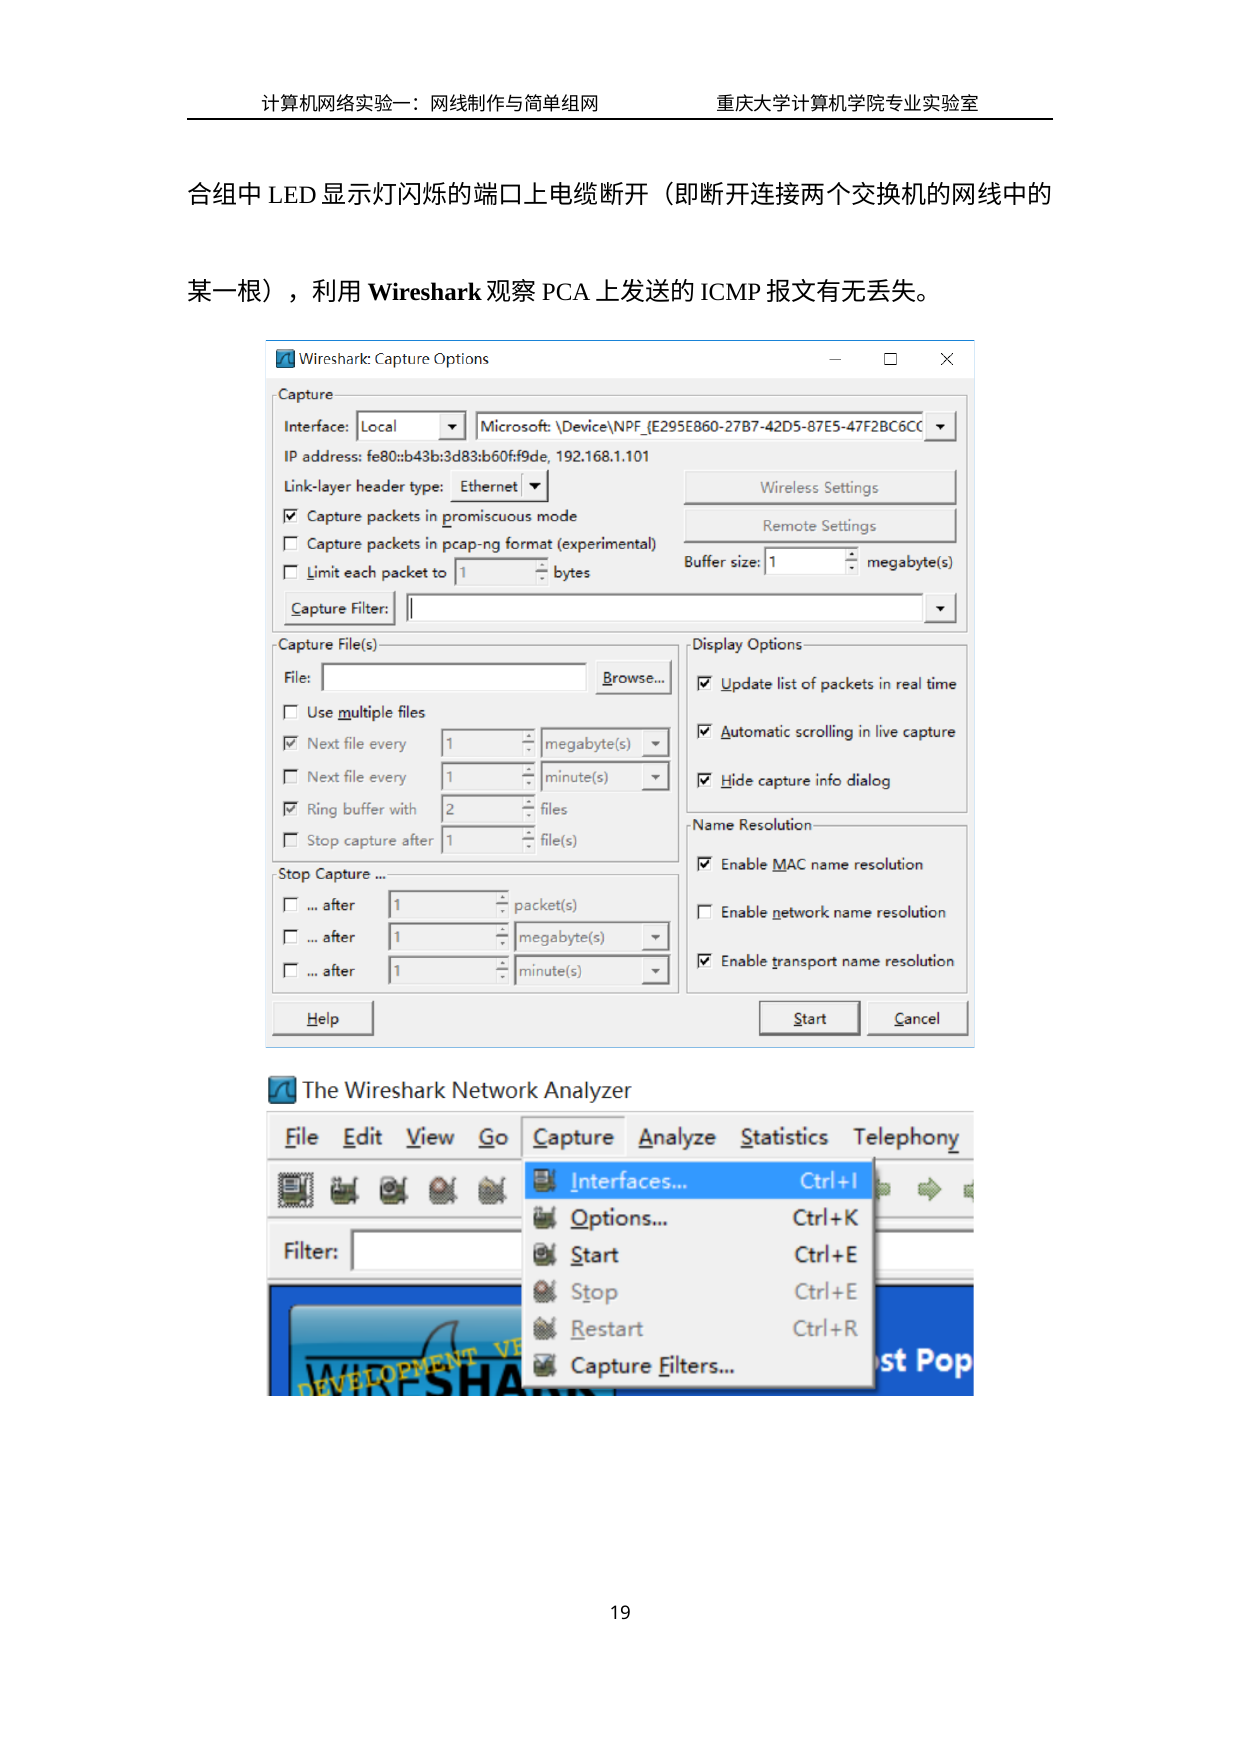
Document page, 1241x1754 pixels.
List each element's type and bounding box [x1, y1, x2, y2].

picture [266, 1070, 974, 1396]
picture [265, 340, 975, 1048]
text [187, 160, 1053, 322]
